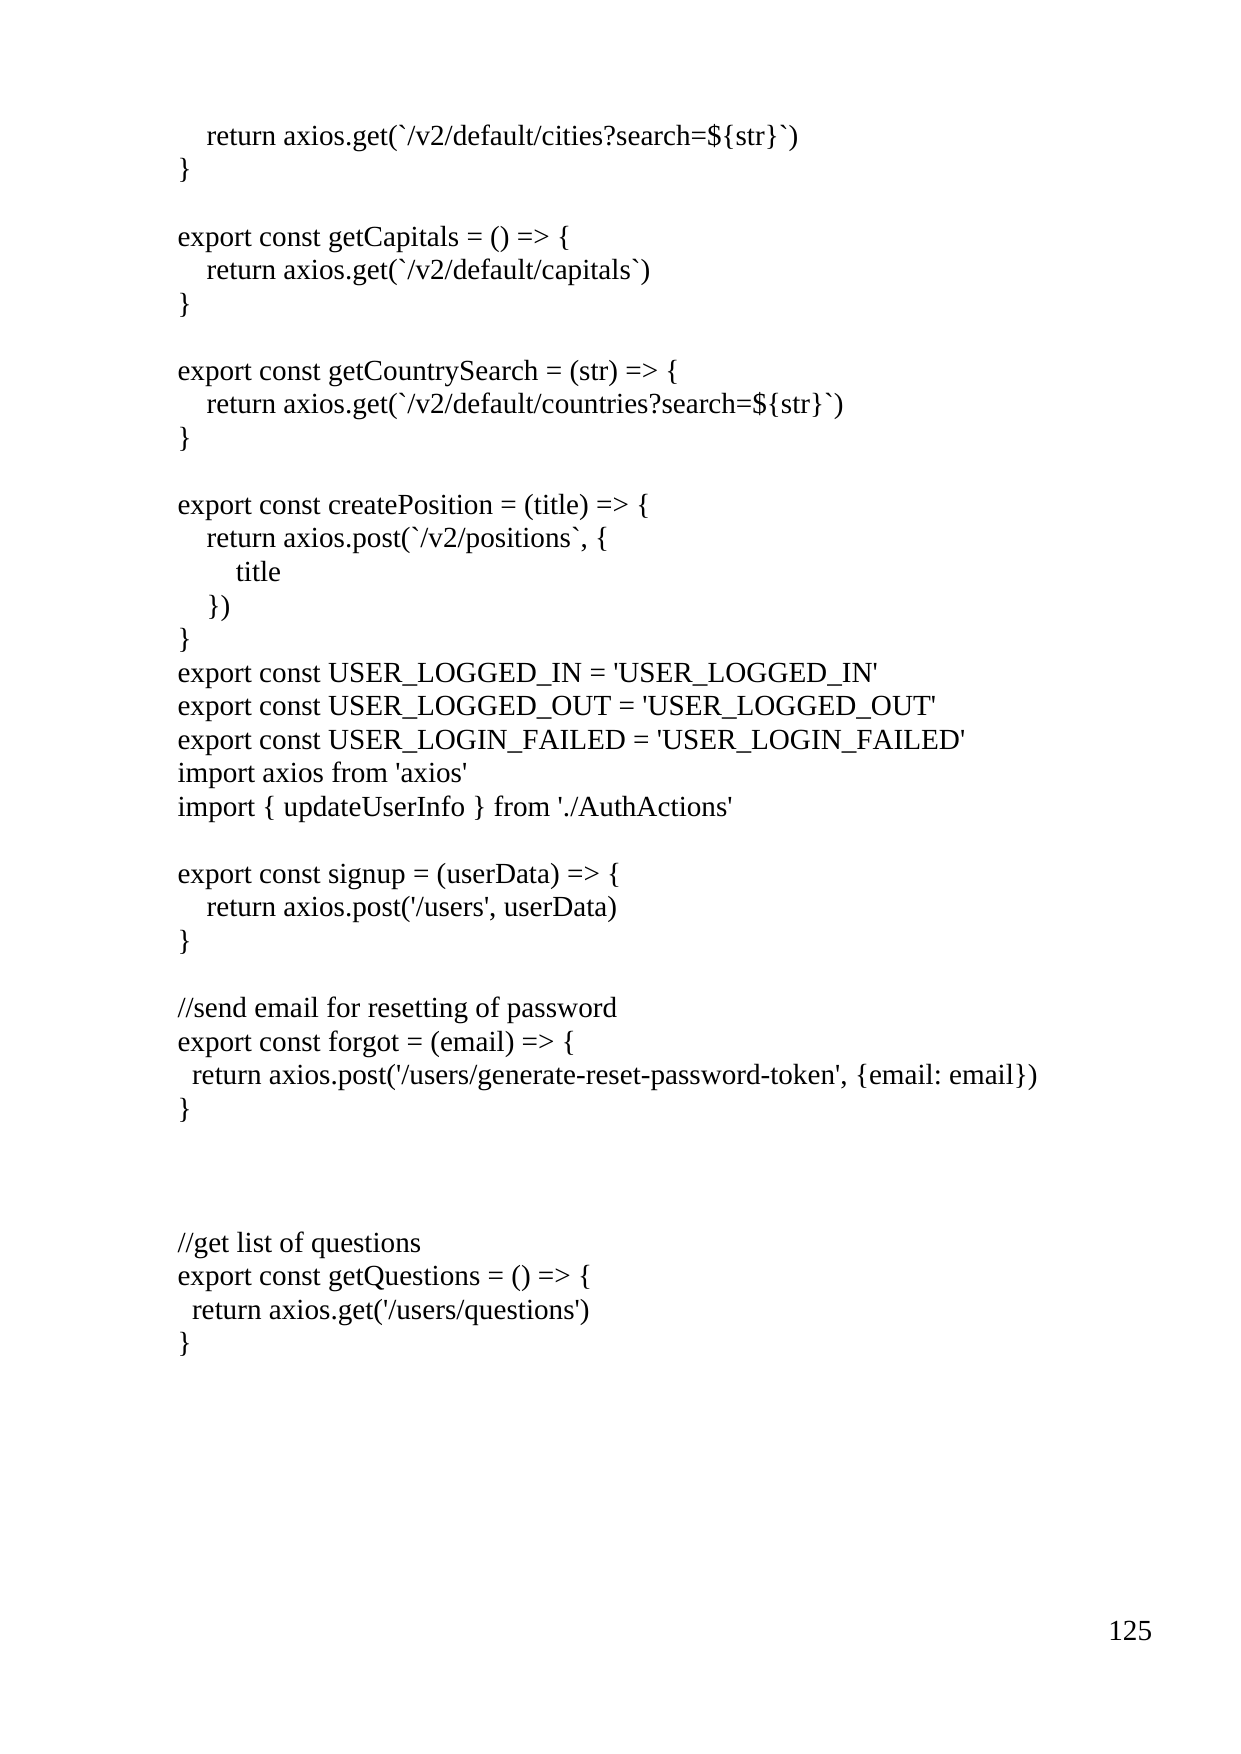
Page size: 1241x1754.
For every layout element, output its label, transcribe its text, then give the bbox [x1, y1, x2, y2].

text export const USER_LOGGED_IN = 'USER_LOGGED_IN' export const USER_LOGGED_OUT = 'USER_LOGGED_OUT' export const USER_LOGIN_FAILED = 'USER_LOGIN_FAILED' [177, 655, 1152, 755]
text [177, 118, 1152, 655]
text import axios from 'axios' import { updateUserInfo } from './AuthActions' export const signup = (userData) => { return axios.post('/users', userData) } //send email for resetting of password export const forgot = (email) => { return axios.post('/users/generate-reset-password-token', {email: email}) } //get list of questions export const getQuestions = () => { return axios.get('/users/questions') } [177, 755, 1152, 1393]
